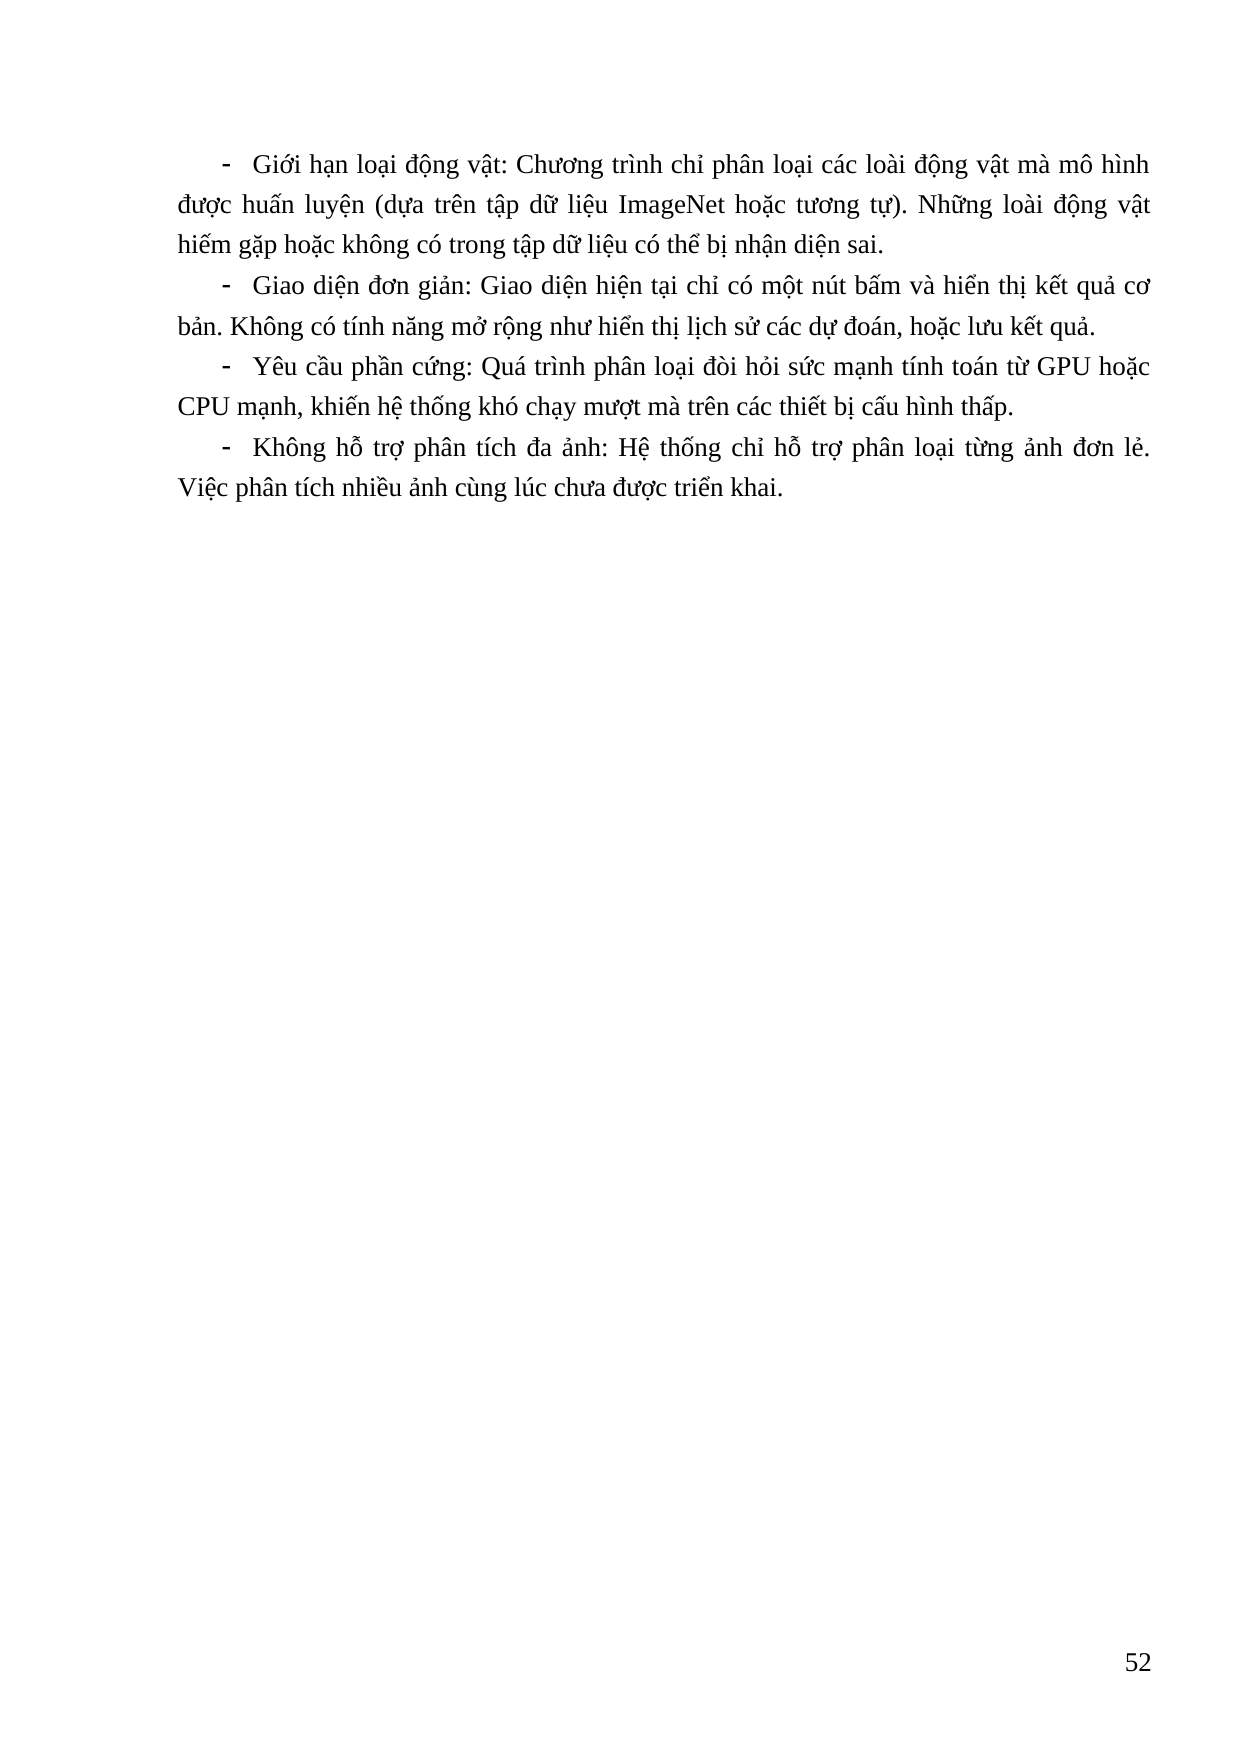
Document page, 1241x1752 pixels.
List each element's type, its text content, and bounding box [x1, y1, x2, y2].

list Giao diện đơn giản: Giao diện hiện tại chỉ có một nút bấm và hiển thị kết quả cơ bản. Không có tính năng mở rộng như hiển thị lịch sử các dự đoán, hoặc lưu kết quả. [177, 269, 1152, 341]
list Giới hạn loại động vật: Chương trình chỉ phân loại các loài động vật mà mô hình được huấn luyện (dựa trên tập dữ liệu ImageNet hoặc tương tự). Những loài động vật hiếm gặp hoặc không có trong tập dữ liệu có thể bị nhận diện sai. [177, 148, 1152, 260]
list Không hỗ trợ phân tích đa ảnh: Hệ thống chỉ hỗ trợ phân loại từng ảnh đơn lẻ. Việc phân tích nhiều ảnh cùng lúc chưa được triển khai. [177, 431, 1152, 503]
list Yêu cầu phần cứng: Quá trình phân loại đòi hỏi sức mạnh tính toán từ GPU hoặc CPU mạnh, khiến hệ thống khó chạy mượt mà trên các thiết bị cấu hình thấp. [177, 350, 1152, 422]
